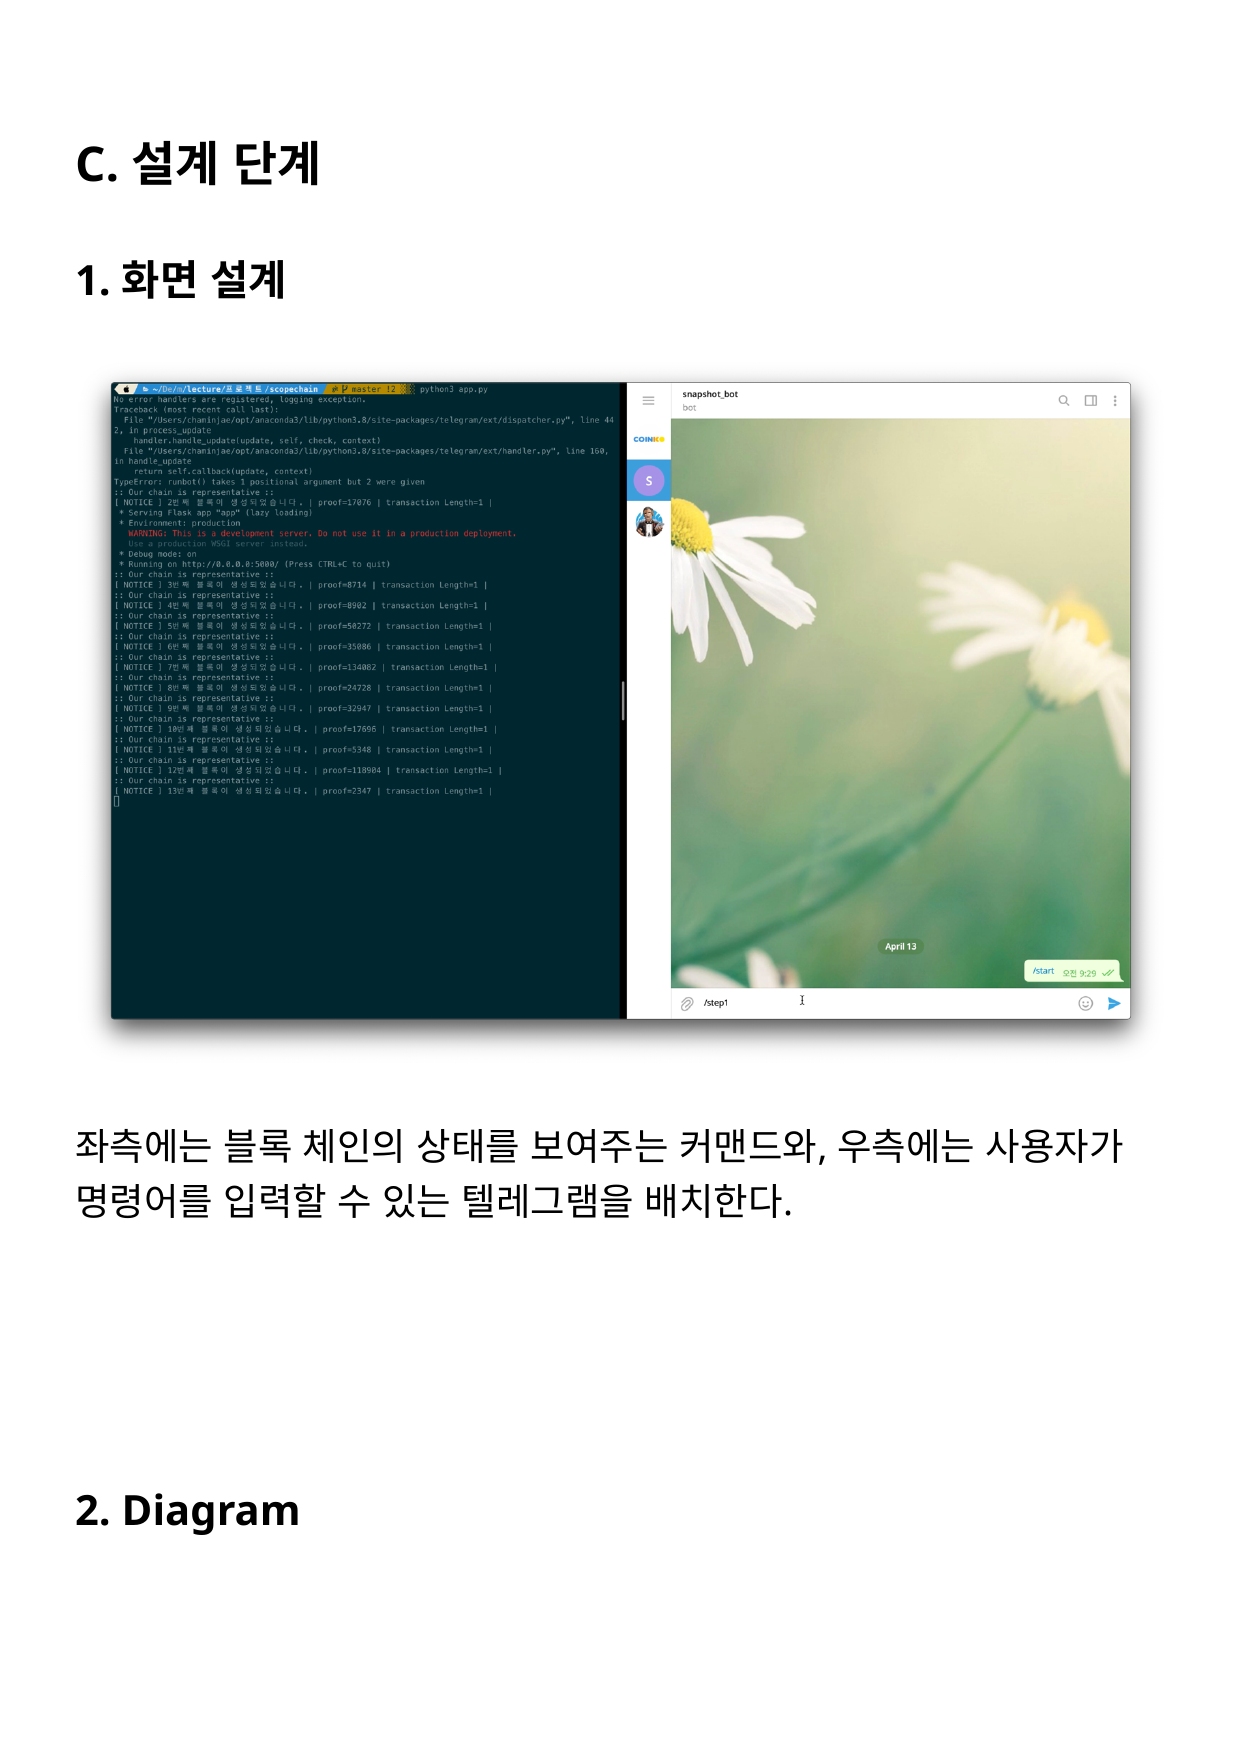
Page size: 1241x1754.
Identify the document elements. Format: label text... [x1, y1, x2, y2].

text 2. Diagram [75, 1481, 1165, 1538]
picture [75, 358, 1166, 1066]
text 좌측에는 블록 체인의 상태를 보여주는 커맨드와, 우측에는 사용자가 명령어를 입력할 수 있는 텔레그램을 배치한다. [75, 1117, 1165, 1226]
text 1. 화면 설계 [75, 247, 1165, 307]
text C. 설계 단계 [75, 126, 1165, 196]
